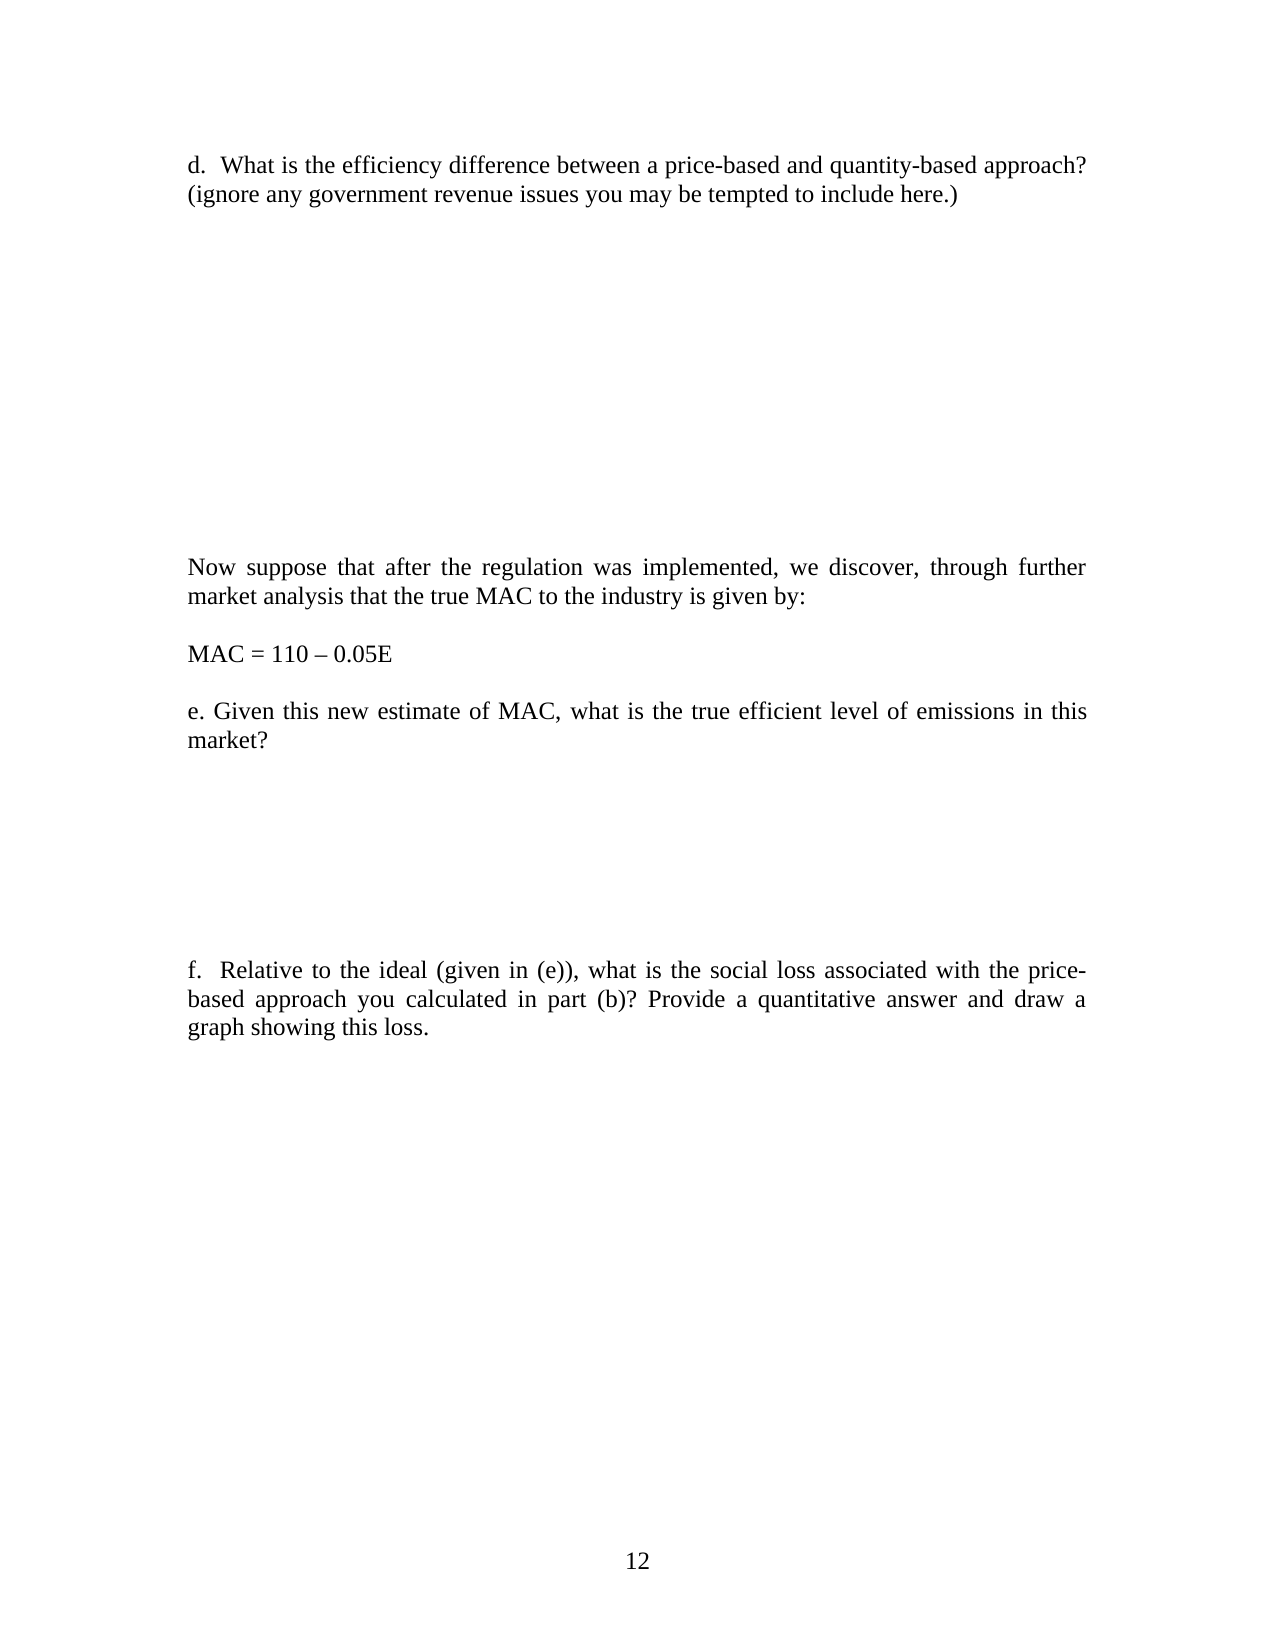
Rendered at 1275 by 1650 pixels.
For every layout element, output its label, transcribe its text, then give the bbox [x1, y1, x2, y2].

text f. Relative to the ideal (given in (e)), what is the social loss associated with the price-based approach you calculated in part (b)? Provide a quantitative answer and draw a graph showing this loss. [187, 955, 1087, 1041]
text Now suppose that after the regulation was implemented, we discover, through further market analysis that the true MAC to the industry is given by: [187, 552, 1087, 610]
text MAC = 110 – 0.05E [187, 639, 1087, 667]
text e. Given this new estimate of MAC, what is the true efficient level of emissions in this market? [187, 696, 1087, 754]
text d. What is the efficiency difference between a price-based and quantity-based approach? (ignore any government revenue issues you may be tempted to include here.) [187, 150, 1087, 207]
